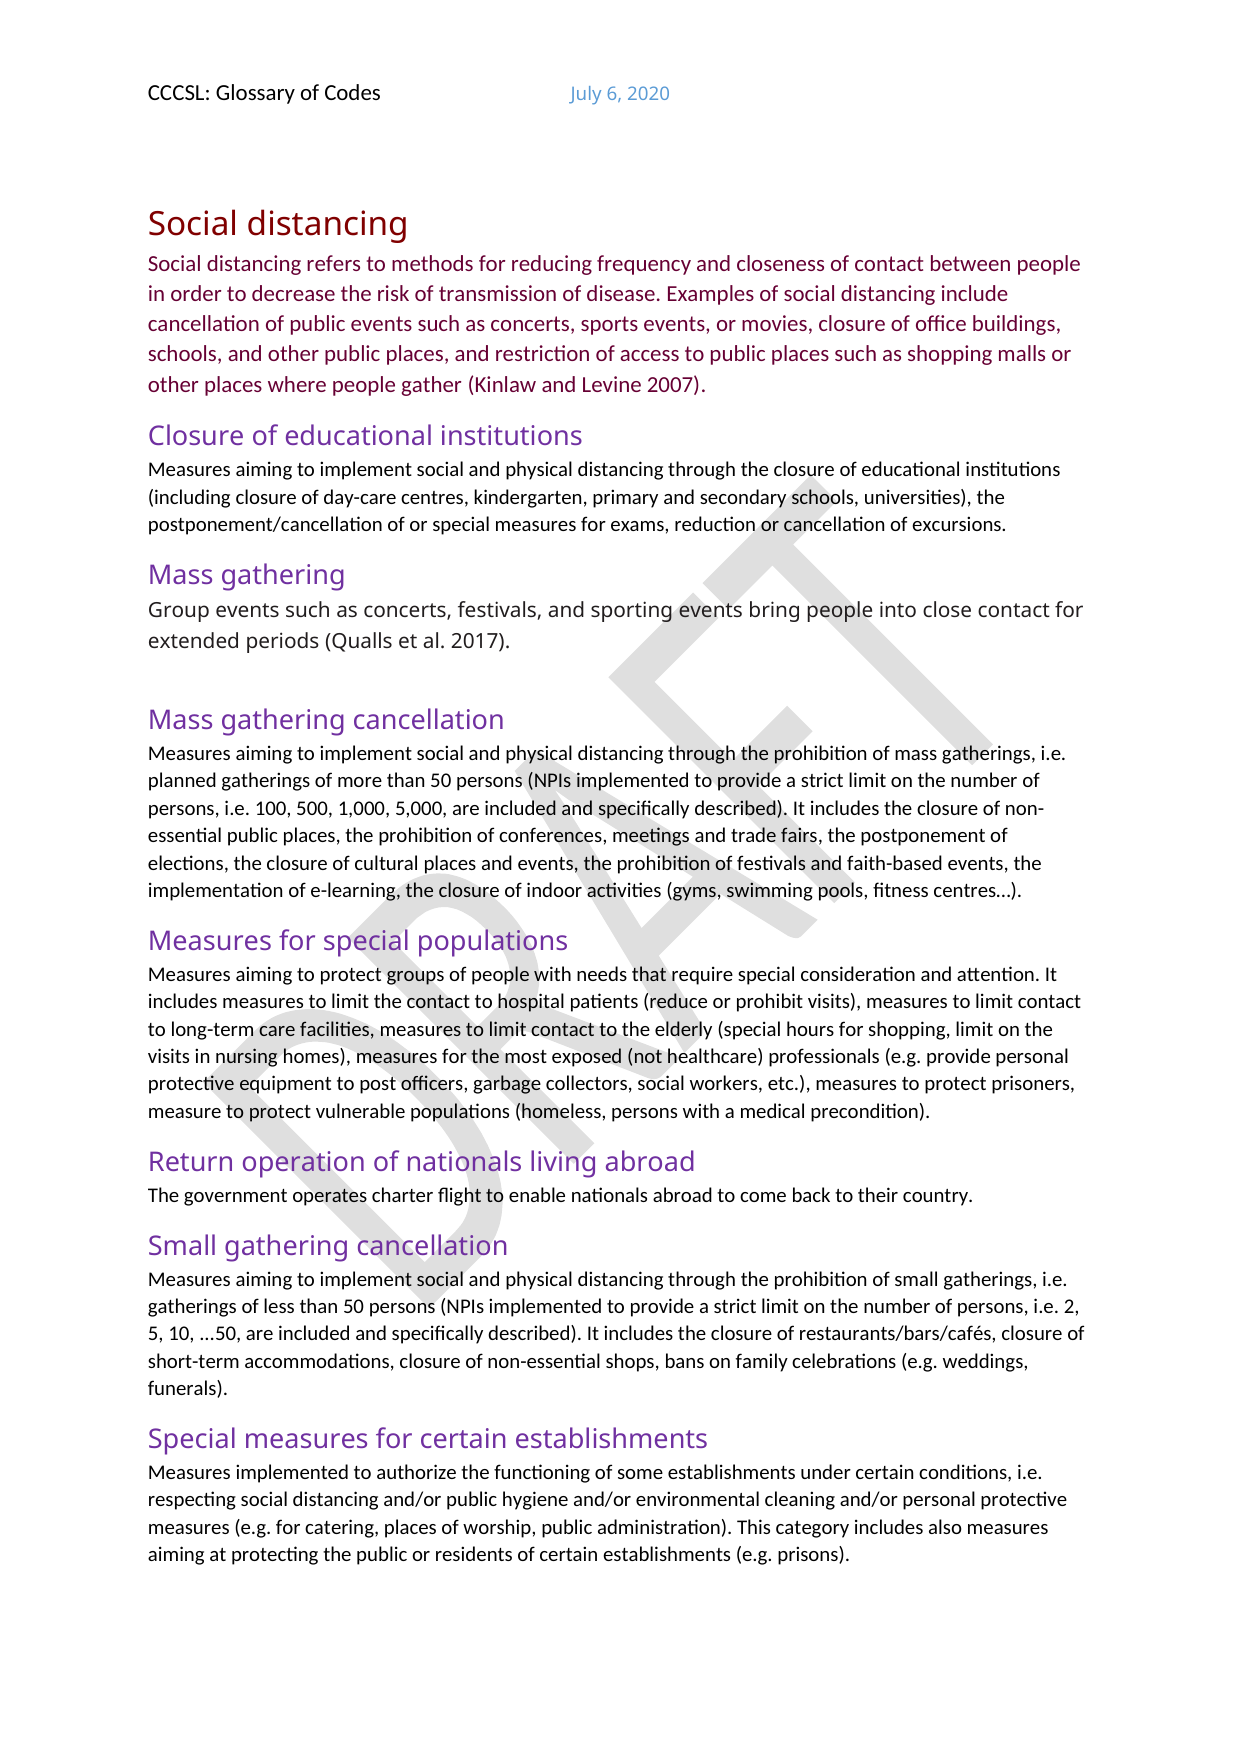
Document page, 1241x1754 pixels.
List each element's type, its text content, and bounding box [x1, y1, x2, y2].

subtitle Closure of educational institutions [148, 417, 1093, 453]
text Group events such as concerts, festivals, and sporting events bring people into close contact for extended periods (Qualls et al. 2017). [148, 595, 1093, 654]
text Measures aiming to protect groups of people with needs that require special consideration and attention. It includes measures to limit the contact to hospital patients (reduce or prohibit visits), measures to limit contact to long-term care facilities, measures to limit contact to the elderly (special hours for shopping, limit on the visits in nursing homes), measures for the most exposed (not healthcare) professionals (e.g. provide personal protective equipment to post officers, garbage collectors, social workers, etc.), measures to protect prisoners, measure to protect vulnerable populations (homeless, persons with a medical precondition). [148, 961, 1093, 1123]
subtitle Social distancing [148, 200, 1093, 245]
subtitle Measures for special populations [148, 921, 1093, 958]
subtitle Small gathering cancellation [148, 1226, 1093, 1263]
subtitle Mass gathering [148, 555, 1093, 592]
subtitle Mass gathering cancellation [148, 700, 1093, 737]
text The government operates charter flight to enable nationals abroad to come back to their country. [148, 1182, 1093, 1207]
text Measures aiming to implement social and physical distancing through the closure of educational institutions (including closure of day-care centres, kindergarten, primary and secondary schools, universities), the postponement/cancellation of or special measures for exams, reduction or cancellation of excursions. [148, 456, 1093, 537]
text Measures aiming to implement social and physical distancing through the prohibition of mass gatherings, i.e. planned gatherings of more than 50 persons (NPIs implemented to provide a strict limit on the number of persons, i.e. 100, 500, 1,000, 5,000, are included and specifically described). It includes the closure of non-essential public places, the prohibition of conferences, meetings and trade fairs, the postponement of elections, the closure of cultural places and events, the prohibition of festivals and faith-based events, the implementation of e-learning, the closure of indoor activities (gyms, swimming pools, fitness centres…). [148, 740, 1093, 903]
subtitle Return operation of nationals living abroad [148, 1142, 1093, 1179]
text Social distancing refers to methods for reducing frequency and closeness of contact between people in order to decrease the risk of transmission of disease. Examples of social distancing include cancellation of public events such as concerts, sports events, or movies, closure of office buildings, schools, and other public places, and restriction of access to public places such as shopping malls or other places where people gather (Kinlaw and Levine 2007). [148, 249, 1093, 398]
text Measures aiming to implement social and physical distancing through the prohibition of small gatherings, i.e. gatherings of less than 50 persons (NPIs implemented to provide a strict limit on the number of persons, i.e. 2, 5, 10, ...50, are included and specifically described). It includes the closure of restaurants/bars/cafés, closure of short-term accommodations, closure of non-essential shops, bans on family celebrations (e.g. weddings, funerals). [148, 1266, 1093, 1401]
subtitle Special measures for certain establishments [148, 1419, 1093, 1456]
text Measures implemented to authorize the functioning of some establishments under certain conditions, i.e. respecting social distancing and/or public hygiene and/or environmental cleaning and/or personal protective measures (e.g. for catering, places of worship, public administration). This category includes also measures aiming at protecting the public or residents of certain establishments (e.g. prisons). [148, 1459, 1093, 1567]
